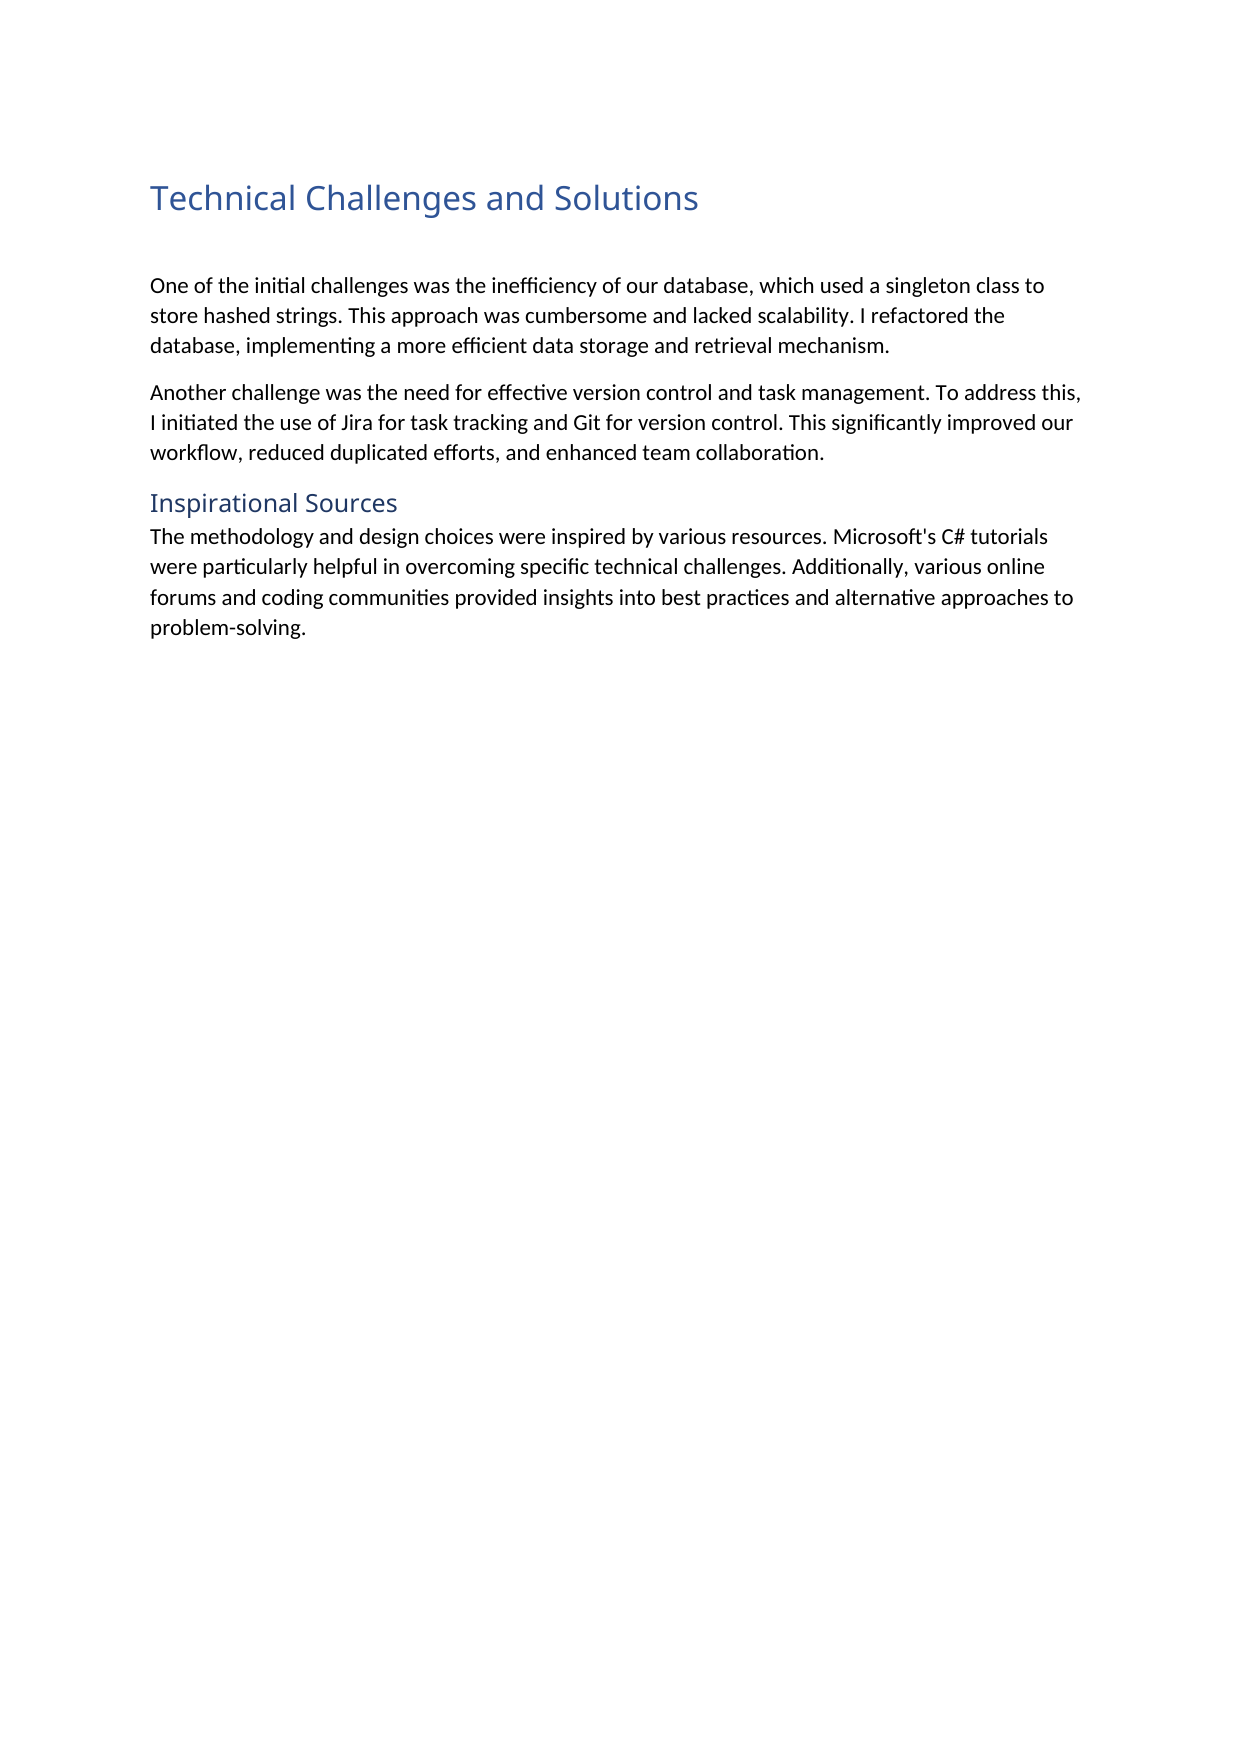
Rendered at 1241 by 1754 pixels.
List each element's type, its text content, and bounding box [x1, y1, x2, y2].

subtitle Technical Challenges and Solutions [150, 175, 1090, 220]
text One of the initial challenges was the inefficiency of our database, which used a singleton class to store hashed strings. This approach was cumbersome and lacked scalability. I refactored the database, implementing a more efficient data storage and retrieval mechanism. [150, 271, 1090, 359]
text The methodology and design choices were inspired by various resources. Microsoft's C# tutorials were particularly helpful in overcoming specific technical challenges. Additionally, various online forums and coding communities provided insights into best practices and alternative approaches to problem-solving. [150, 522, 1090, 641]
text Another challenge was the need for effective version control and task management. To address this, I initiated the use of Jira for task tracking and Git for version control. This significantly improved our workflow, reduced duplicated efforts, and enhanced team collaboration. [150, 378, 1090, 467]
subtitle Inspirational Sources [150, 485, 1090, 519]
